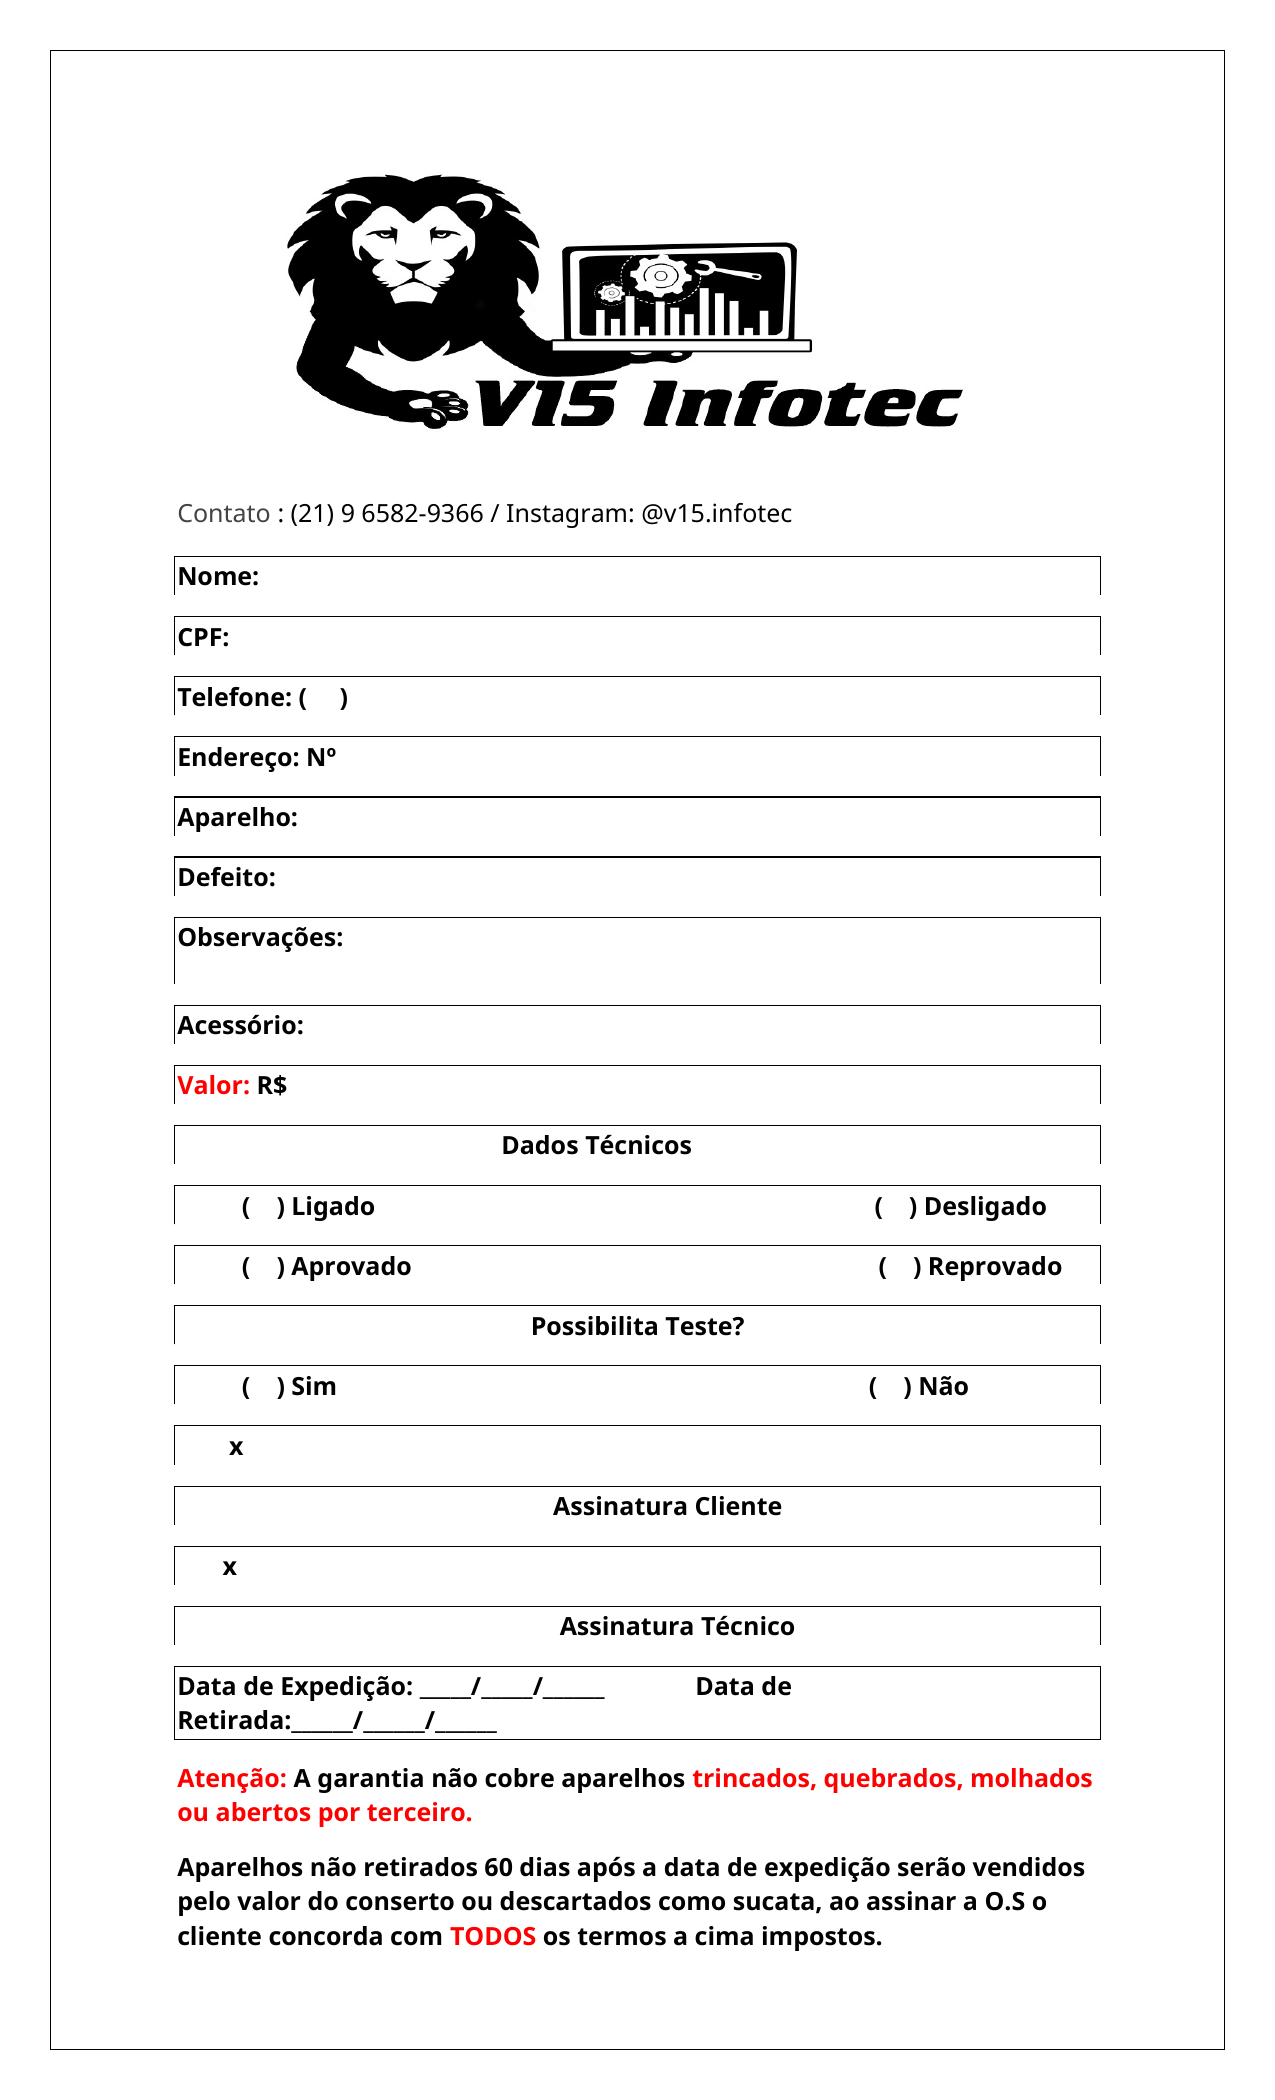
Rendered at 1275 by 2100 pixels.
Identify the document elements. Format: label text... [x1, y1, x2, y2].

picture [242, 147, 1002, 465]
text Defeito: [175, 858, 1100, 896]
text Data de Expedição: _____/_____/______ Data de Retirada:______/______/______ [175, 1667, 1100, 1739]
text Aparelho: [175, 798, 1100, 836]
text Dados Técnicos [175, 1126, 1100, 1164]
text Assinatura Técnico [175, 1607, 1100, 1645]
text ( ) Ligado ( ) Desligado [175, 1186, 1100, 1224]
text Valor: R$ [175, 1066, 1100, 1104]
text x [175, 1547, 1100, 1585]
text Nome: [175, 557, 1100, 595]
text Telefone: ( ) [175, 677, 1100, 715]
text Possibilita Teste? [175, 1306, 1100, 1344]
text Aparelhos não retirados 60 dias após a data de expedição serão vendidos pelo valor do conserto ou descartados como sucata, ao assinar a O.S o cliente concorda com TODOS os termos a cima impostos. [177, 1850, 1098, 1952]
text Assinatura Cliente [175, 1487, 1100, 1525]
text ( ) Sim ( ) Não [175, 1366, 1100, 1404]
text Endereço: Nº [175, 737, 1100, 776]
text Acessório: [175, 1006, 1100, 1044]
text Atenção: A garantia não cobre aparelhos trincados, quebrados, molhados ou abertos por terceiro. [177, 1761, 1098, 1829]
text ( ) Aprovado ( ) Reprovado [175, 1246, 1100, 1284]
text Observações: [175, 918, 1100, 984]
text CPF: [175, 617, 1100, 655]
text x [175, 1426, 1100, 1465]
text Contato : (21) 9 6582-9366 / Instagram: @v15.infotec [177, 496, 1098, 530]
